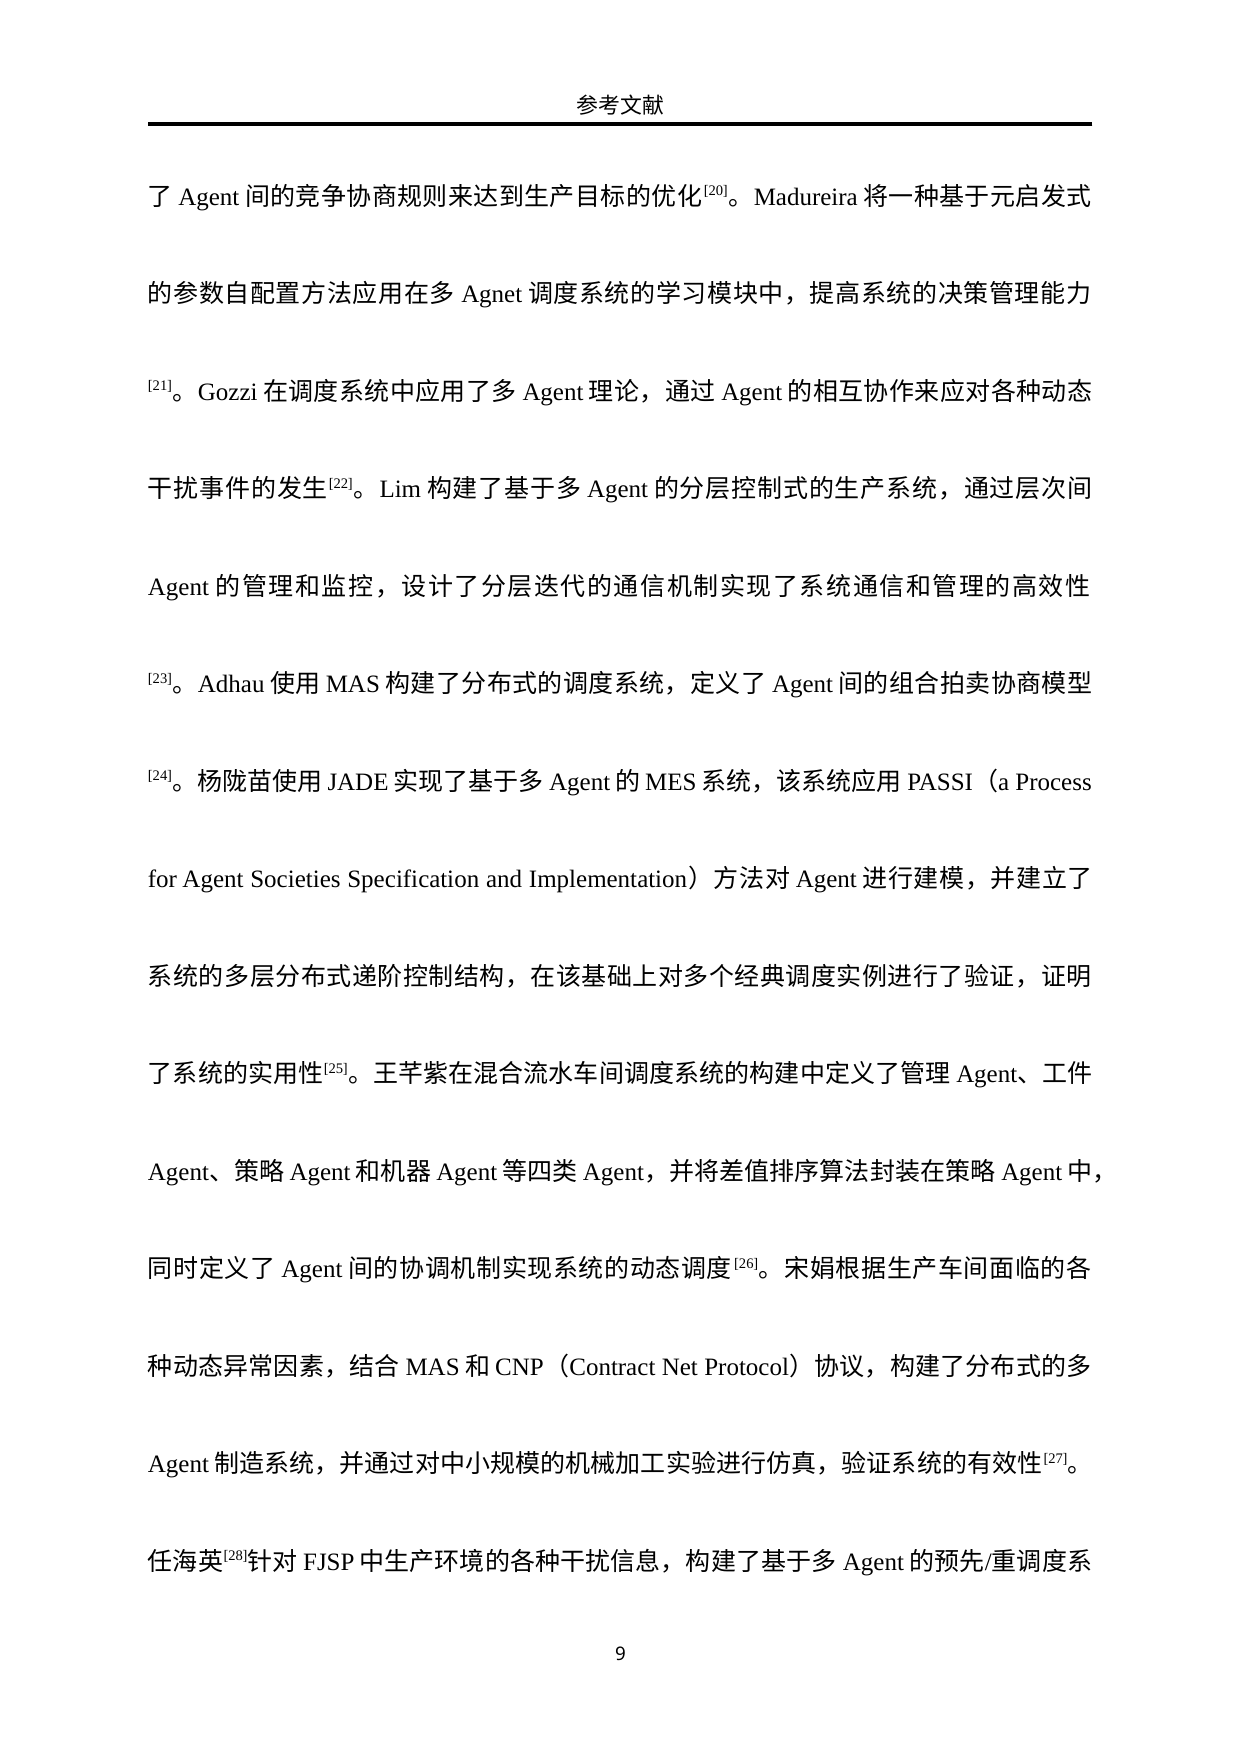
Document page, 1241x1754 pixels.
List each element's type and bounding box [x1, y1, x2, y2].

text [148, 162, 1092, 1592]
